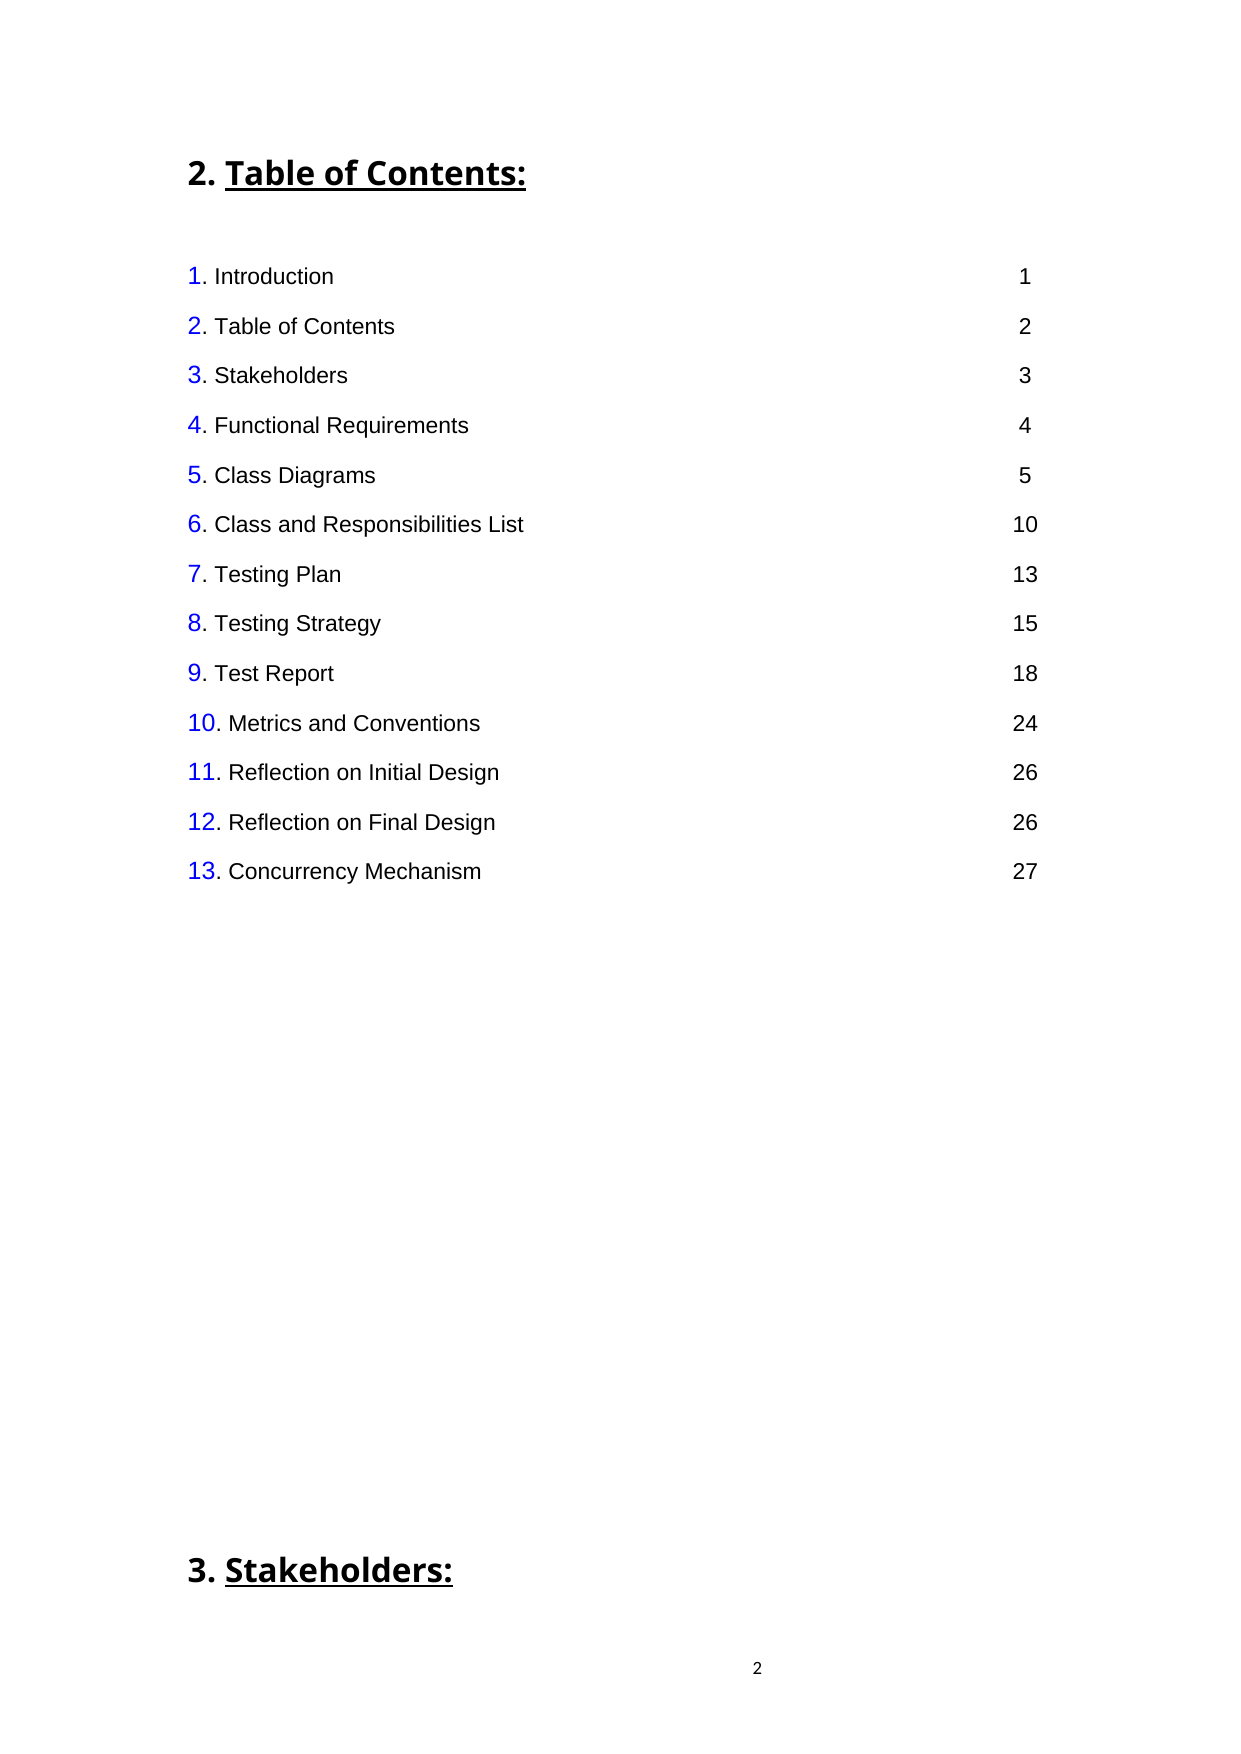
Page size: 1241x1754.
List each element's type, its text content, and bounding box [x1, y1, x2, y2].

text 6. Class and Responsibilities List 10 [187, 509, 1053, 538]
text 9. Test Report 18 [187, 658, 1053, 687]
text 2. Table of Contents: [187, 150, 1053, 195]
text 7. Testing Plan 13 [187, 559, 1053, 588]
text 11. Reflection on Initial Design 26 [187, 757, 1053, 786]
text 13. Concurrency Mechanism 27 [187, 856, 1053, 885]
text 8. Testing Strategy 15 [187, 608, 1053, 637]
text 10. Metrics and Conventions 24 [187, 708, 1053, 736]
text 3. Stakeholders 3 [187, 361, 1053, 389]
text 5. Class Diagrams 5 [187, 460, 1053, 488]
text 3. Stakeholders: [187, 1546, 1053, 1592]
text 1. Introduction 1 [187, 261, 1053, 290]
text 12. Reflection on Final Design 26 [187, 807, 1053, 836]
text 4. Functional Requirements 4 [187, 410, 1053, 439]
text 2. Table of Contents 2 [187, 311, 1053, 340]
